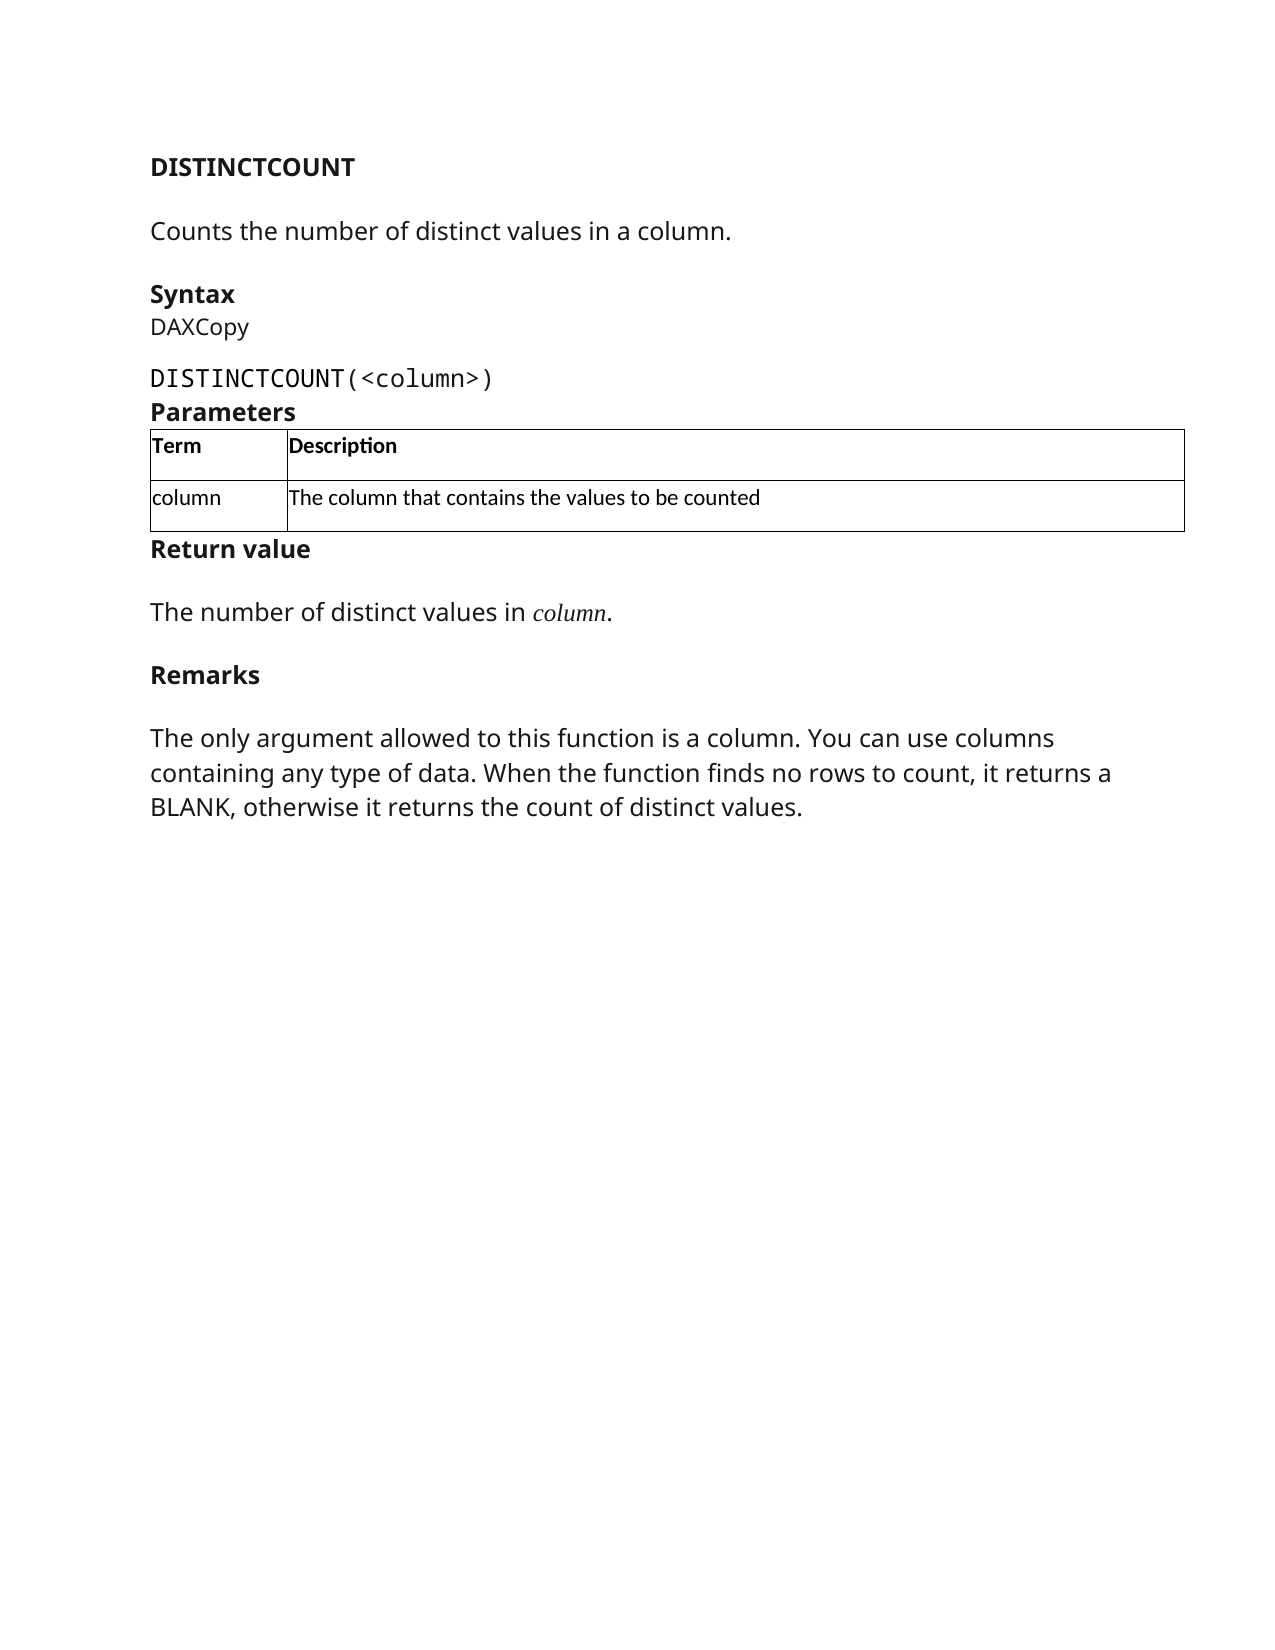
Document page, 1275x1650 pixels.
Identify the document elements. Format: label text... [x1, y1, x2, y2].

text The only argument allowed to this function is a column. You can use columns containing any type of data. When the function finds no rows to count, it returns a BLANK, otherwise it returns the count of distinct values. [150, 721, 1125, 823]
text Counts the number of distinct values in a column. [150, 213, 1125, 247]
subtitle Syntax [150, 276, 1125, 311]
text The number of distinct values in column. [150, 595, 1125, 629]
subtitle Parameters [150, 395, 1125, 429]
table_header Description [288, 430, 1184, 479]
table_cell column [151, 481, 287, 531]
text DISTINCTCOUNT(<column>) [150, 361, 1125, 395]
subtitle Remarks [150, 658, 1125, 692]
table_header Term [151, 430, 287, 479]
text DAXCopy [150, 311, 1125, 342]
table_cell The column that contains the values to be counted [288, 481, 1184, 531]
subtitle DISTINCTCOUNT [150, 150, 1125, 184]
subtitle Return value [150, 532, 1125, 566]
